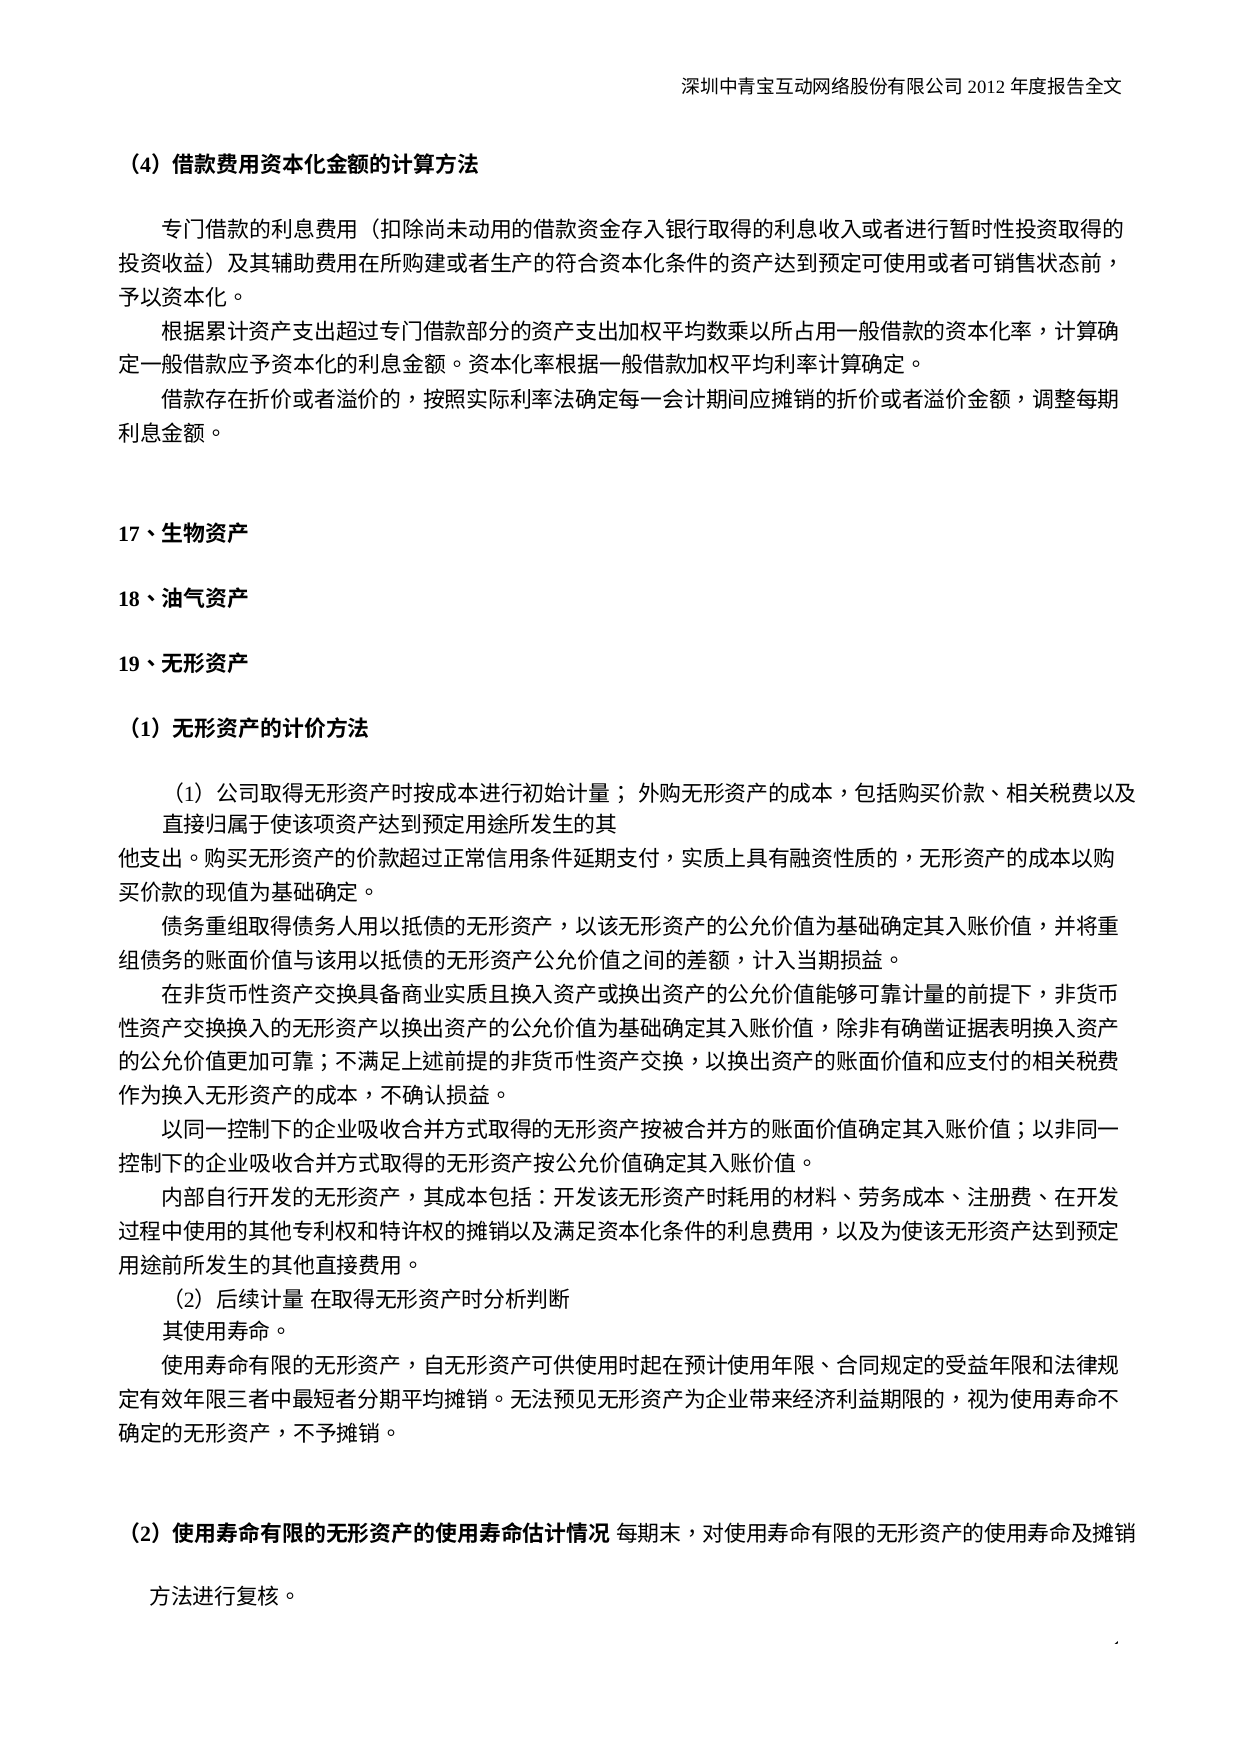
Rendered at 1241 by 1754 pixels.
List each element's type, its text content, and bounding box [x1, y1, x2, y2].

text 专门借款的利息费用（扣除尚未动用的借款资金存入银行取得的利息收入或者进行暂时性投资取得的 投资收益）及其辅助费用在所购建或者生产的符合资本化条件的资产达到预定可使用或者可销售状态前， 予以资本化。 [118, 214, 1125, 311]
text 债务重组取得债务人用以抵债的无形资产，以该无形资产的公允价值为基础确定其入账价值，并将重 组债务的账面价值与该用以抵债的无形资产公允价值之间的差额，计入当期损益。 [118, 911, 1123, 974]
text 内部自行开发的无形资产，其成本包括：开发该无形资产时耗用的材料、劳务成本、注册费、在开发 过程中使用的其他专利权和特许权的摊销以及满足资本化条件的利息费用，以及为使该无形资产达到预定 用途前所发生的其他直接费用。 [118, 1182, 1123, 1279]
text 在非货币性资产交换具备商业实质且换入资产或换出资产的公允价值能够可靠计量的前提下，非货币 性资产交换换入的无形资产以换出资产的公允价值为基础确定其入账价值，除非有确凿证据表明换入资产 的公允价值更加可靠；不满足上述前提的非货币性资产交换，以换出资产的账面价值和应支付的相关税费 作为换入无形资产的成本，不确认损益。 [118, 979, 1123, 1110]
text 以同一控制下的企业吸收合并方式取得的无形资产按被合并方的账面价值确定其入账价值；以非同一 控制下的企业吸收合并方式取得的无形资产按公允价值确定其入账价值。 [118, 1114, 1123, 1178]
subtitle 18、油气资产 [118, 583, 1138, 613]
subtitle 19、无形资产 [118, 648, 1138, 678]
text （1）公司取得无形资产时按成本进行初始计量； 外购无形资产的成本，包括购买价款、相关税费以及直接归属于使该项资产达到预定用途所发生的其 [162, 777, 1138, 839]
subtitle （1）无形资产的计价方法 [118, 713, 1138, 742]
subtitle 17、生物资产 [118, 518, 1138, 548]
text （2）使用寿命有限的无形资产的使用寿命估计情况 每期末，对使用寿命有限的无形资产的使用寿命及摊销方法进行复核。 [118, 1518, 1138, 1611]
text 他支出。购买无形资产的价款超过正常信用条件延期支付，实质上具有融资性质的，无形资产的成本以购 买价款的现值为基础确定。 [118, 843, 1138, 906]
text 借款存在折价或者溢价的，按照实际利率法确定每一会计期间应摊销的折价或者溢价金额，调整每期 利息金额。 [118, 384, 1123, 447]
subtitle （4）借款费用资本化金额的计算方法 [118, 149, 1138, 179]
text 使用寿命有限的无形资产，自无形资产可供使用时起在预计使用年限、合同规定的受益年限和法律规 定有效年限三者中最短者分期平均摊销。无法预见无形资产为企业带来经济利益期限的，视为使用寿命不 确定的无形资产，不予摊销。 [118, 1350, 1123, 1447]
text （2）后续计量 在取得无形资产时分析判断其使用寿命。 [162, 1284, 570, 1346]
text 根据累计资产支出超过专门借款部分的资产支出加权平均数乘以所占用一般借款的资本化率，计算确 定一般借款应予资本化的利息金额。资本化率根据一般借款加权平均利率计算确定。 [118, 316, 1123, 379]
